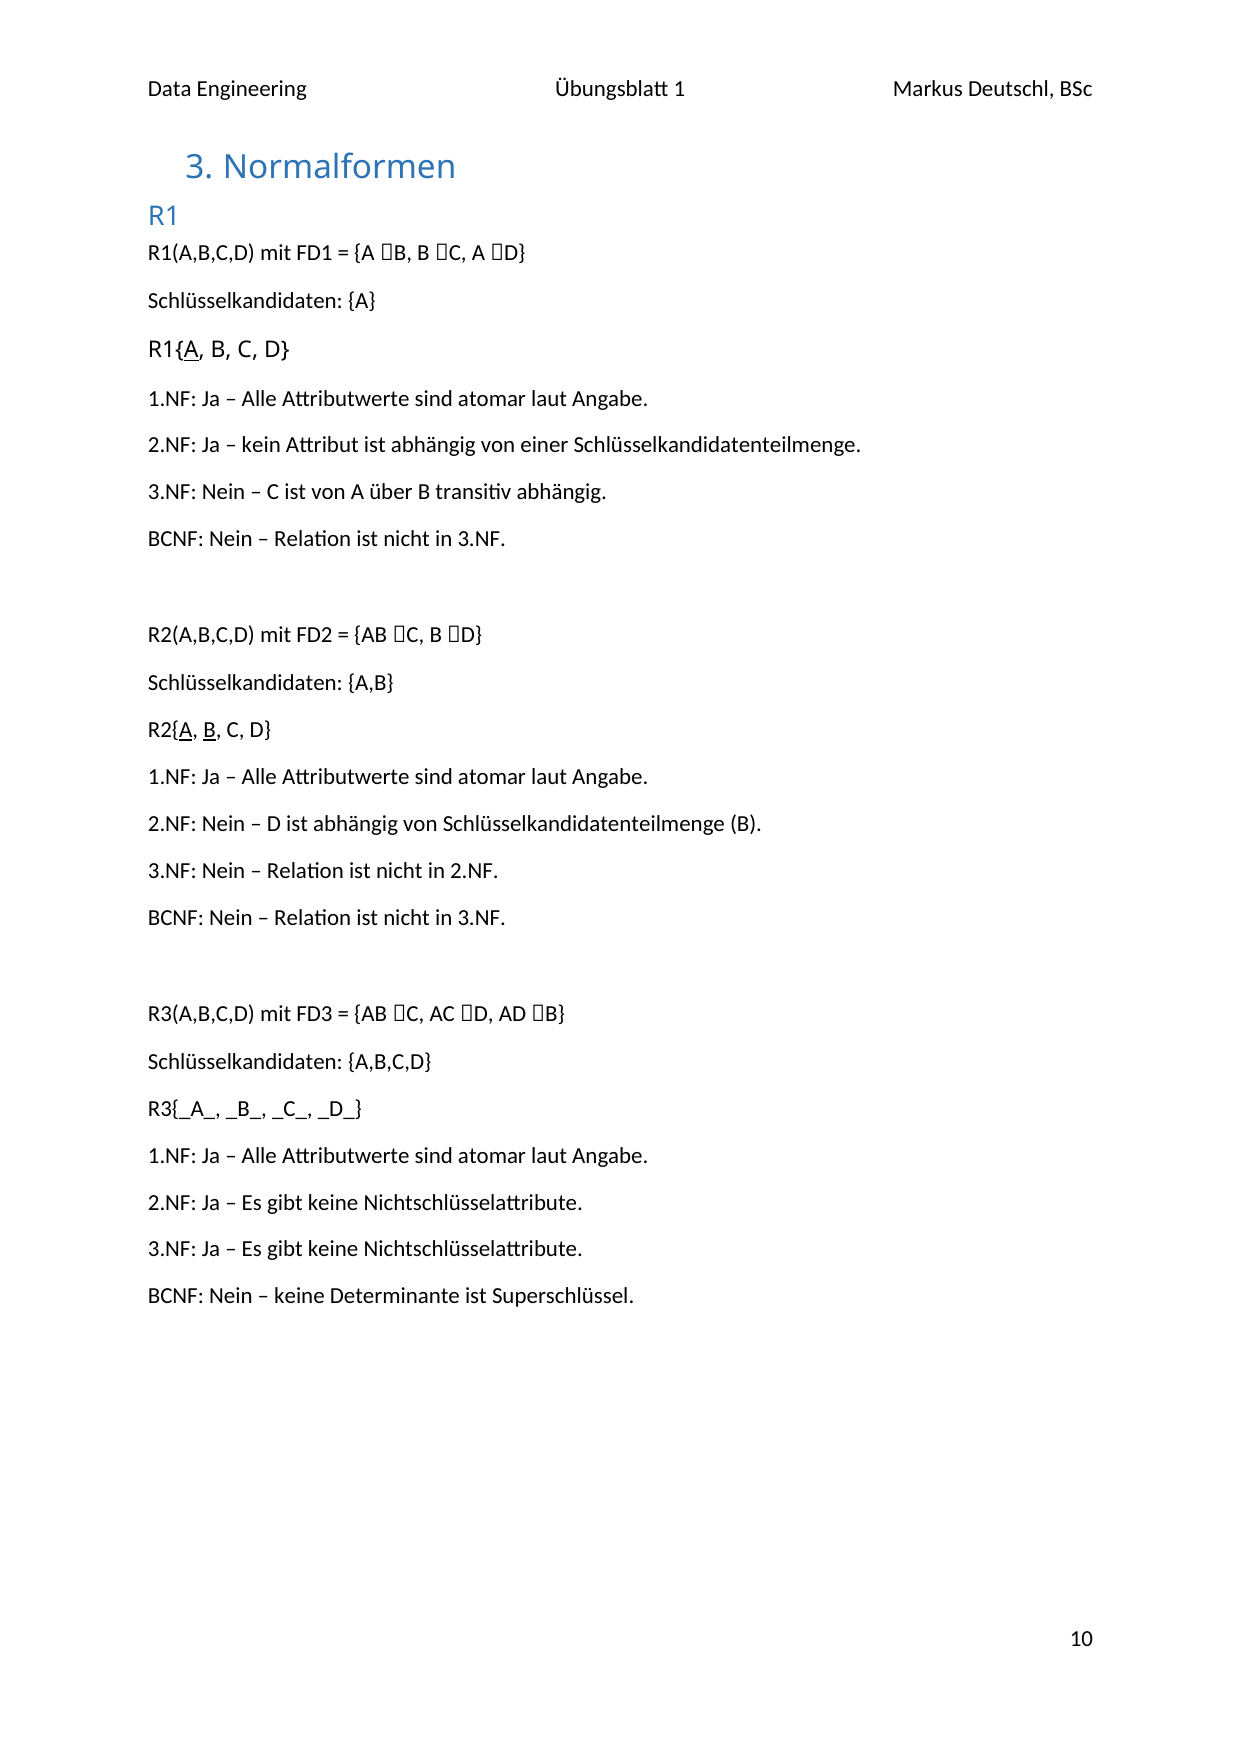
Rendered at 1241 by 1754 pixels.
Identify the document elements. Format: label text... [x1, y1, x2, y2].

text 2.NF: Nein – D ist abhängig von Schlüsselkandidatenteilmenge (B). [148, 809, 1093, 837]
text BCNF: Nein – Relation ist nicht in 3.NF. [148, 903, 1093, 931]
text R2{A, B, C, D} [148, 715, 1093, 743]
text Schlüsselkandidaten: {A,B} [148, 668, 1093, 697]
text R1(A,B,C,D) mit FD1 = {A B, B C, A D} [148, 236, 1093, 267]
text R1{A, B, C, D} [148, 333, 1093, 364]
text 3.NF: Ja – Es gibt keine Nichtschlüsselattribute. [148, 1234, 1093, 1263]
text 1.NF: Ja – Alle Attributwerte sind atomar laut Angabe. [148, 762, 1093, 790]
text Schlüsselkandidaten: {A} [148, 286, 1093, 314]
text R3{_A_, _B_, _C_, _D_} [148, 1094, 1093, 1122]
text BCNF: Nein – keine Determinante ist Superschlüssel. [148, 1281, 1093, 1309]
text BCNF: Nein – Relation ist nicht in 3.NF. [148, 524, 1093, 552]
text 2.NF: Ja – Es gibt keine Nichtschlüsselattribute. [148, 1188, 1093, 1216]
subtitle Normalformen [185, 143, 1093, 188]
text 1.NF: Ja – Alle Attributwerte sind atomar laut Angabe. [148, 384, 1093, 412]
text 3.NF: Nein – Relation ist nicht in 2.NF. [148, 856, 1093, 884]
text 2.NF: Ja – kein Attribut ist abhängig von einer Schlüsselkandidatenteilmenge. [148, 431, 1093, 459]
text R3(A,B,C,D) mit FD3 = {AB C, AC D, AD B} [148, 997, 1093, 1028]
text 1.NF: Ja – Alle Attributwerte sind atomar laut Angabe. [148, 1141, 1093, 1169]
subtitle R1 [148, 196, 1093, 233]
text 3.NF: Nein – C ist von A über B transitiv abhängig. [148, 477, 1093, 506]
text R2(A,B,C,D) mit FD2 = {AB C, B D} [148, 618, 1093, 649]
text Schlüsselkandidaten: {A,B,C,D} [148, 1047, 1093, 1075]
